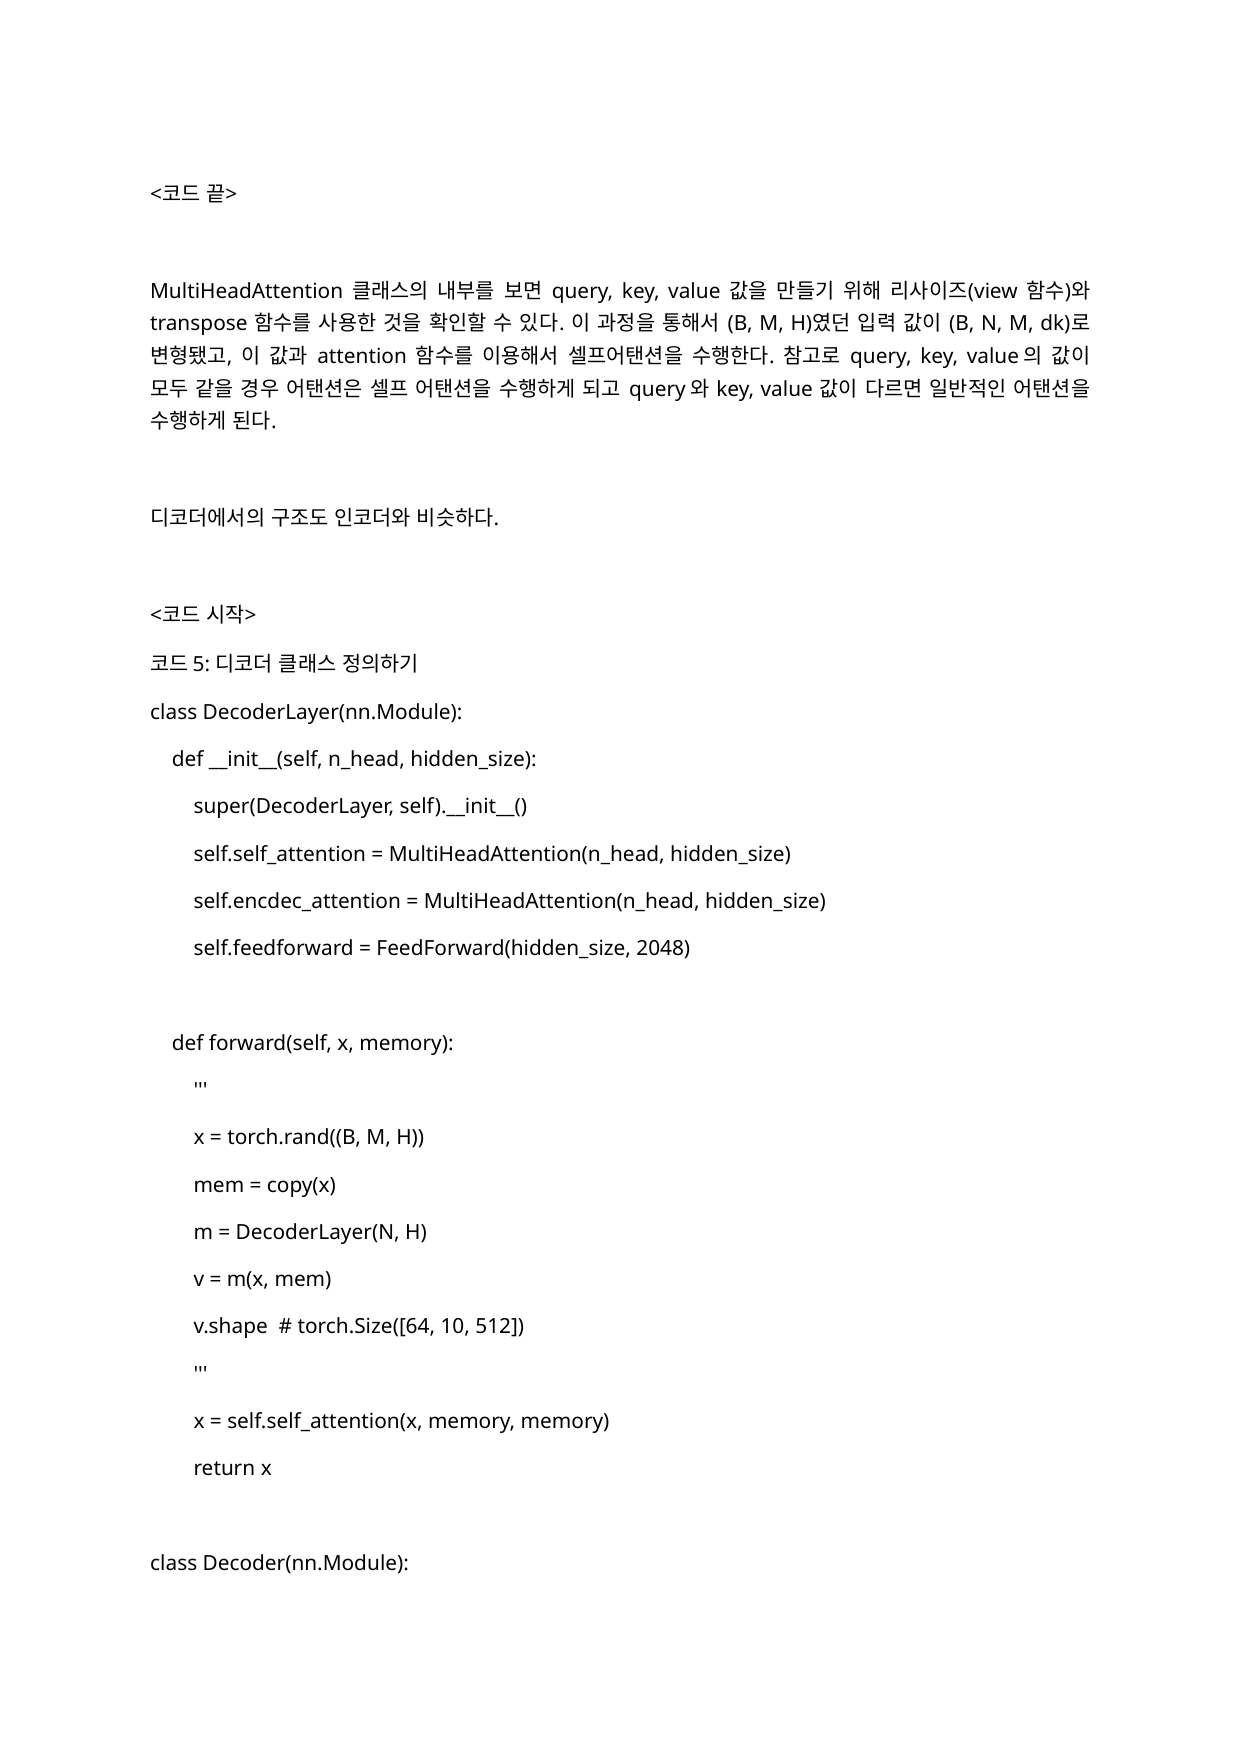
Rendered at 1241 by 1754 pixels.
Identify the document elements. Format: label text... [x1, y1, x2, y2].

text v.shape # torch.Size([64, 10, 512]) [150, 1312, 1090, 1340]
text v = m(x, mem) [150, 1264, 1090, 1293]
text ''' [150, 1359, 1090, 1387]
text self.encdec_attention = MultiHeadAttention(n_head, hidden_size) [150, 886, 1090, 914]
text 디코더에서의 구조도 인코더와 비슷하다. [150, 501, 1090, 532]
text def forward(self, x, memory): [150, 1028, 1090, 1056]
text self.self_attention = MultiHeadAttention(n_head, hidden_size) [150, 839, 1090, 867]
text 코드5: 디코더 클래스 정의하기 [150, 647, 1090, 678]
text return x [150, 1453, 1090, 1482]
text ''' [150, 1075, 1090, 1103]
text class Decoder(nn.Module): [150, 1548, 1090, 1576]
text <코드 시작> [150, 598, 1090, 628]
text m = DecoderLayer(N, H) [150, 1217, 1090, 1245]
text self.feedforward = FeedForward(hidden_size, 2048) [150, 933, 1090, 962]
text x = self.self_attention(x, memory, memory) [150, 1406, 1090, 1434]
text <코드 끝> [150, 177, 1090, 207]
text def __init__(self, n_head, hidden_size): [150, 744, 1090, 772]
text MultiHeadAttention 클래스의 내부를 보면 query, key, value 값을 만들기 위해 리사이즈(view 함수)와 transpose 함수를 사용한 것을 확인할 수 있다. 이 과정을 통해서 (B, M, H)였던 입력 값이 (B, N, M, dk)로 변형됐고, 이 값과 attention 함수를 이용해서 셀프어탠션을 수행한다. 참고로 query, key, value의 값이 모두 같을 경우 어탠션은 셀프 어탠션을 수행하게 되고 query와 key, value 값이 다르면 일반적인 어탠션을 수행하게 된다. [150, 274, 1090, 435]
text super(DecoderLayer, self).__init__() [150, 791, 1090, 820]
text mem = copy(x) [150, 1170, 1090, 1198]
text x = torch.rand((B, M, H)) [150, 1122, 1090, 1151]
text class DecoderLayer(nn.Module): [150, 697, 1090, 725]
